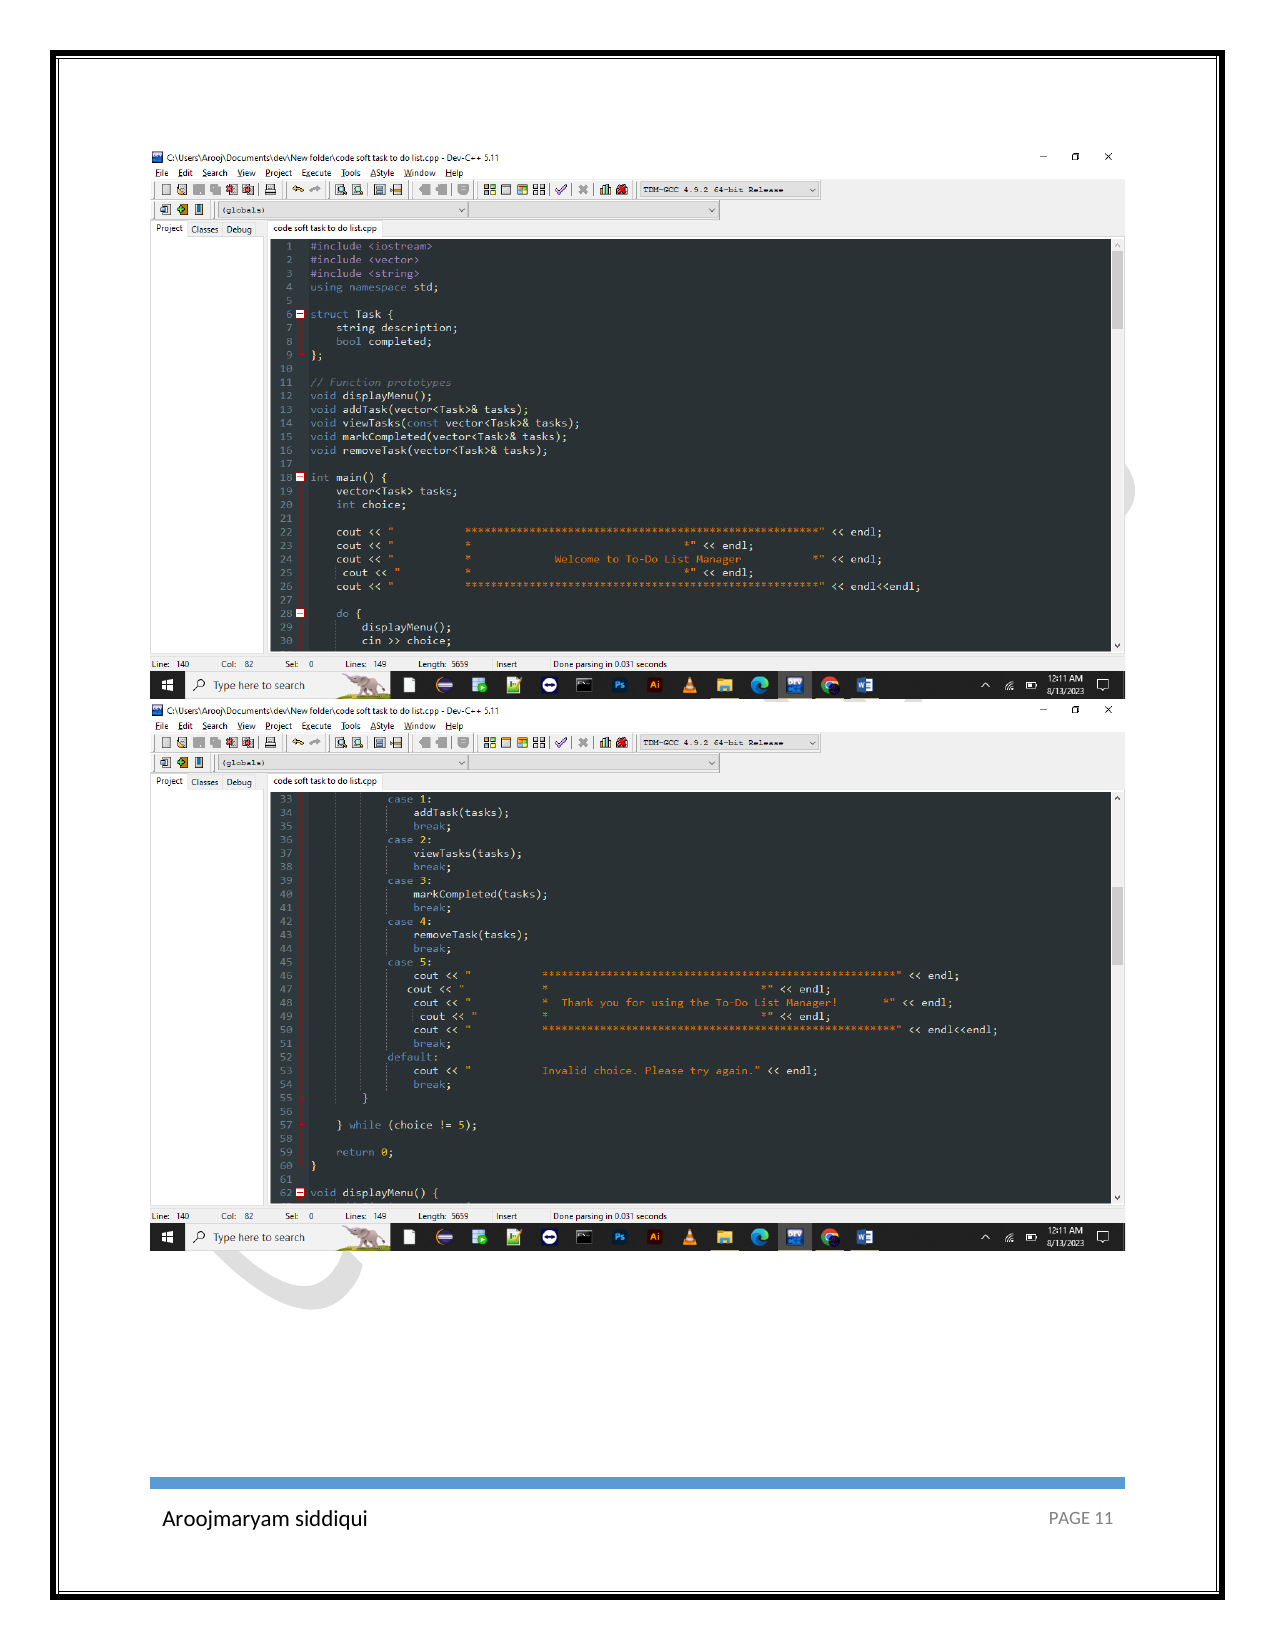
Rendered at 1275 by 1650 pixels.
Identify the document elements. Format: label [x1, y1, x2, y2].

picture [150, 702, 1125, 1251]
picture [150, 150, 1125, 699]
